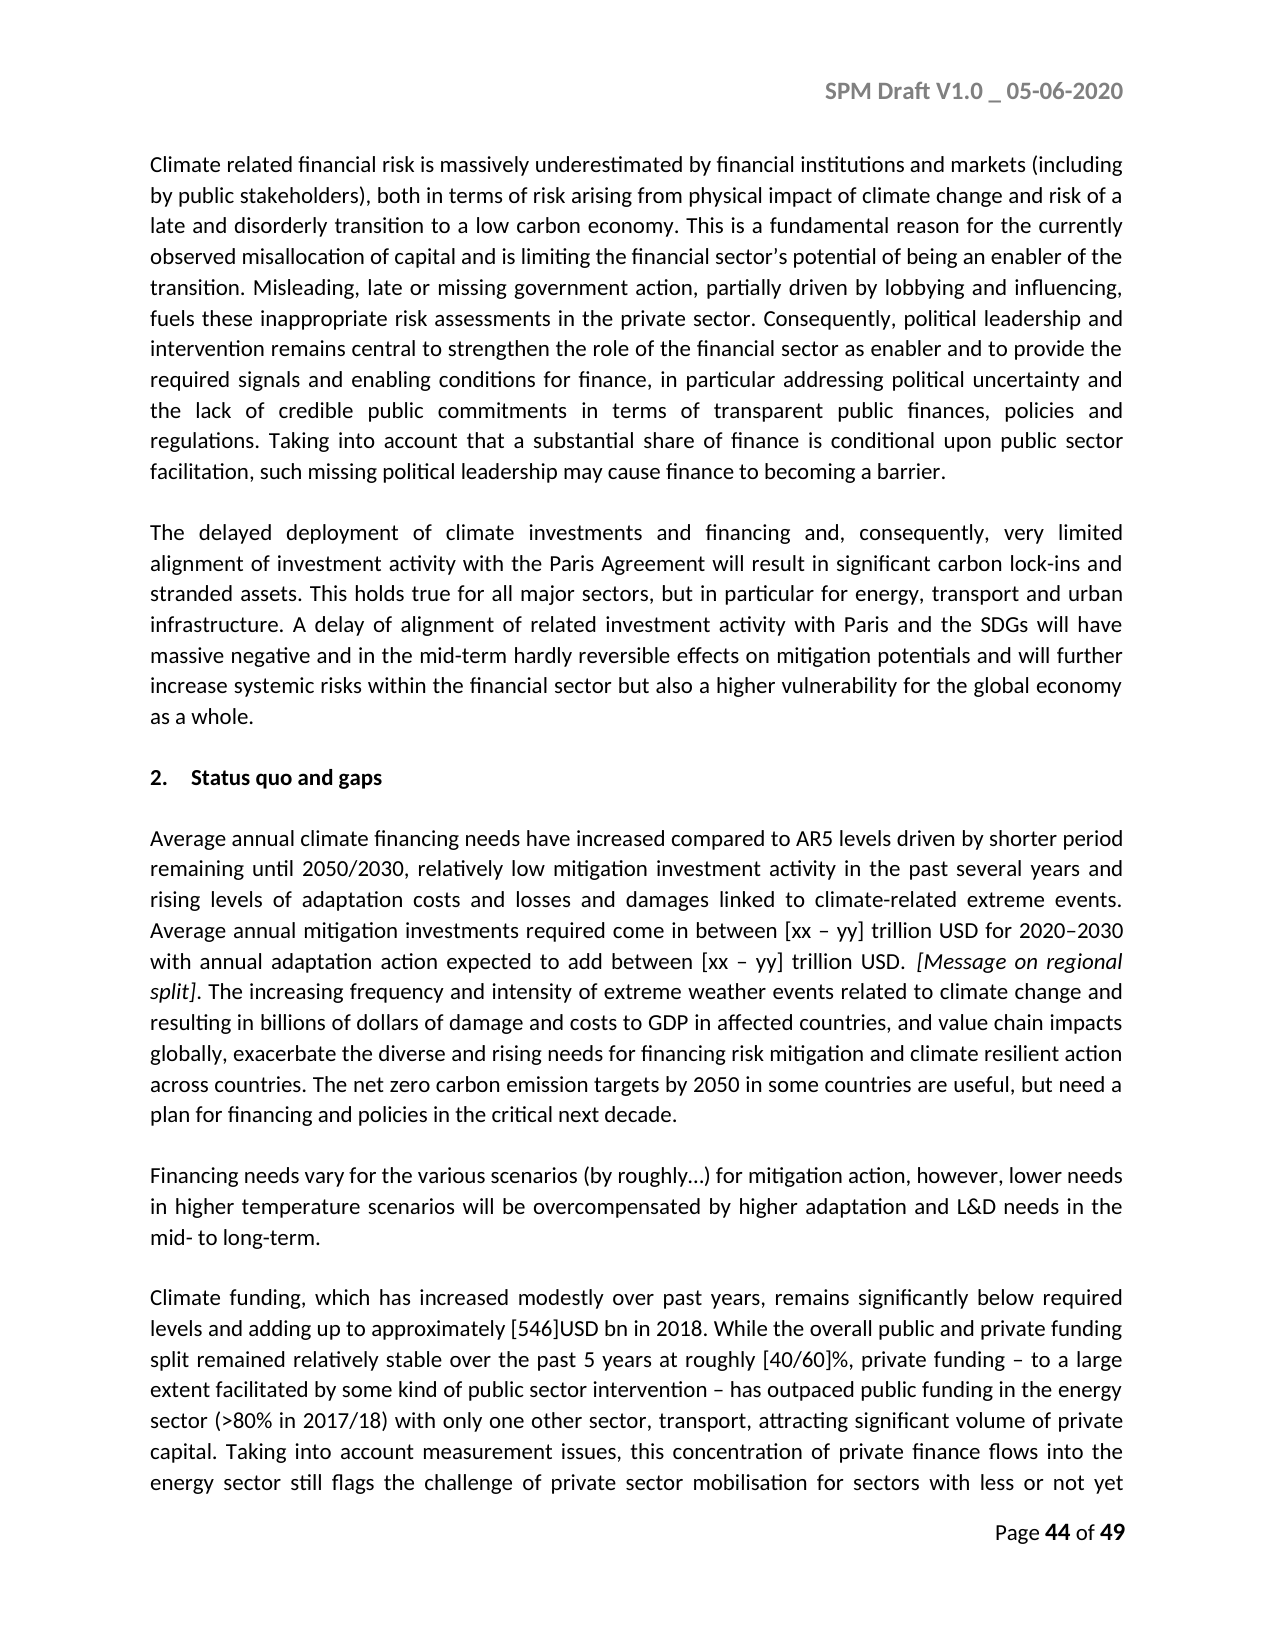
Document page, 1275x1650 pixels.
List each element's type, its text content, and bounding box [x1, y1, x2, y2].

text Average annual climate financing needs have increased compared to AR5 levels driven by shorter period remaining until 2050/2030, relatively low mitigation investment activity in the past several years and rising levels of adaptation costs and losses and damages linked to climate-related extreme events. Average annual mitigation investments required come in between [xx – yy] trillion USD for 2020–2030 with annual adaptation action expected to add between [xx – yy] trillion USD. [Message on regional split]. The increasing frequency and intensity of extreme weather events related to climate change and resulting in billions of dollars of damage and costs to GDP in affected countries, and value chain impacts globally, exacerbate the diverse and rising needs for financing risk mitigation and climate resilient action across countries. The net zero carbon emission targets by 2050 in some countries are useful, but need a plan for financing and policies in the critical next decade. [150, 824, 1125, 1128]
text Financing needs vary for the various scenarios (by roughly…) for mitigation action, however, lower needs in higher temperature scenarios will be overcompensated by higher adaptation and L&D needs in the mid- to long-term. [150, 1161, 1125, 1251]
text The delayed deployment of climate investments and financing and, consequently, very limited alignment of investment activity with the Paris Agreement will result in significant carbon lock-ins and stranded assets. This holds true for all major sectors, but in particular for energy, transport and urban infrastructure. A delay of alignment of related investment activity with Paris and the SDGs will have massive negative and in the mid-term hardly reversible effects on mitigation potentials and will further increase systemic risks within the financial sector but also a higher vulnerability for the global economy as a whole. [150, 518, 1125, 730]
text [150, 1283, 1125, 1496]
text Climate related financial risk is massively underestimated by financial institutions and markets (including by public stakeholders), both in terms of risk arising from physical impact of climate change and risk of a late and disorderly transition to a low carbon economy. This is a fundamental reason for the currently observed misallocation of capital and is limiting the financial sector’s potential of being an enabler of the transition. Misleading, late or missing government action, partially driven by lobbying and influencing, fuels these inappropriate risk assessments in the private sector. Consequently, political leadership and intervention remains central to strengthen the role of the financial sector as enabler and to provide the required signals and enabling conditions for finance, in particular addressing political uncertainty and the lack of credible public commitments in terms of transparent public finances, policies and regulations. Taking into account that a substantial share of finance is conditional upon public sector facilitation, such missing political leadership may cause finance to becoming a barrier. [150, 150, 1125, 485]
list Status quo and gaps [150, 763, 1125, 791]
